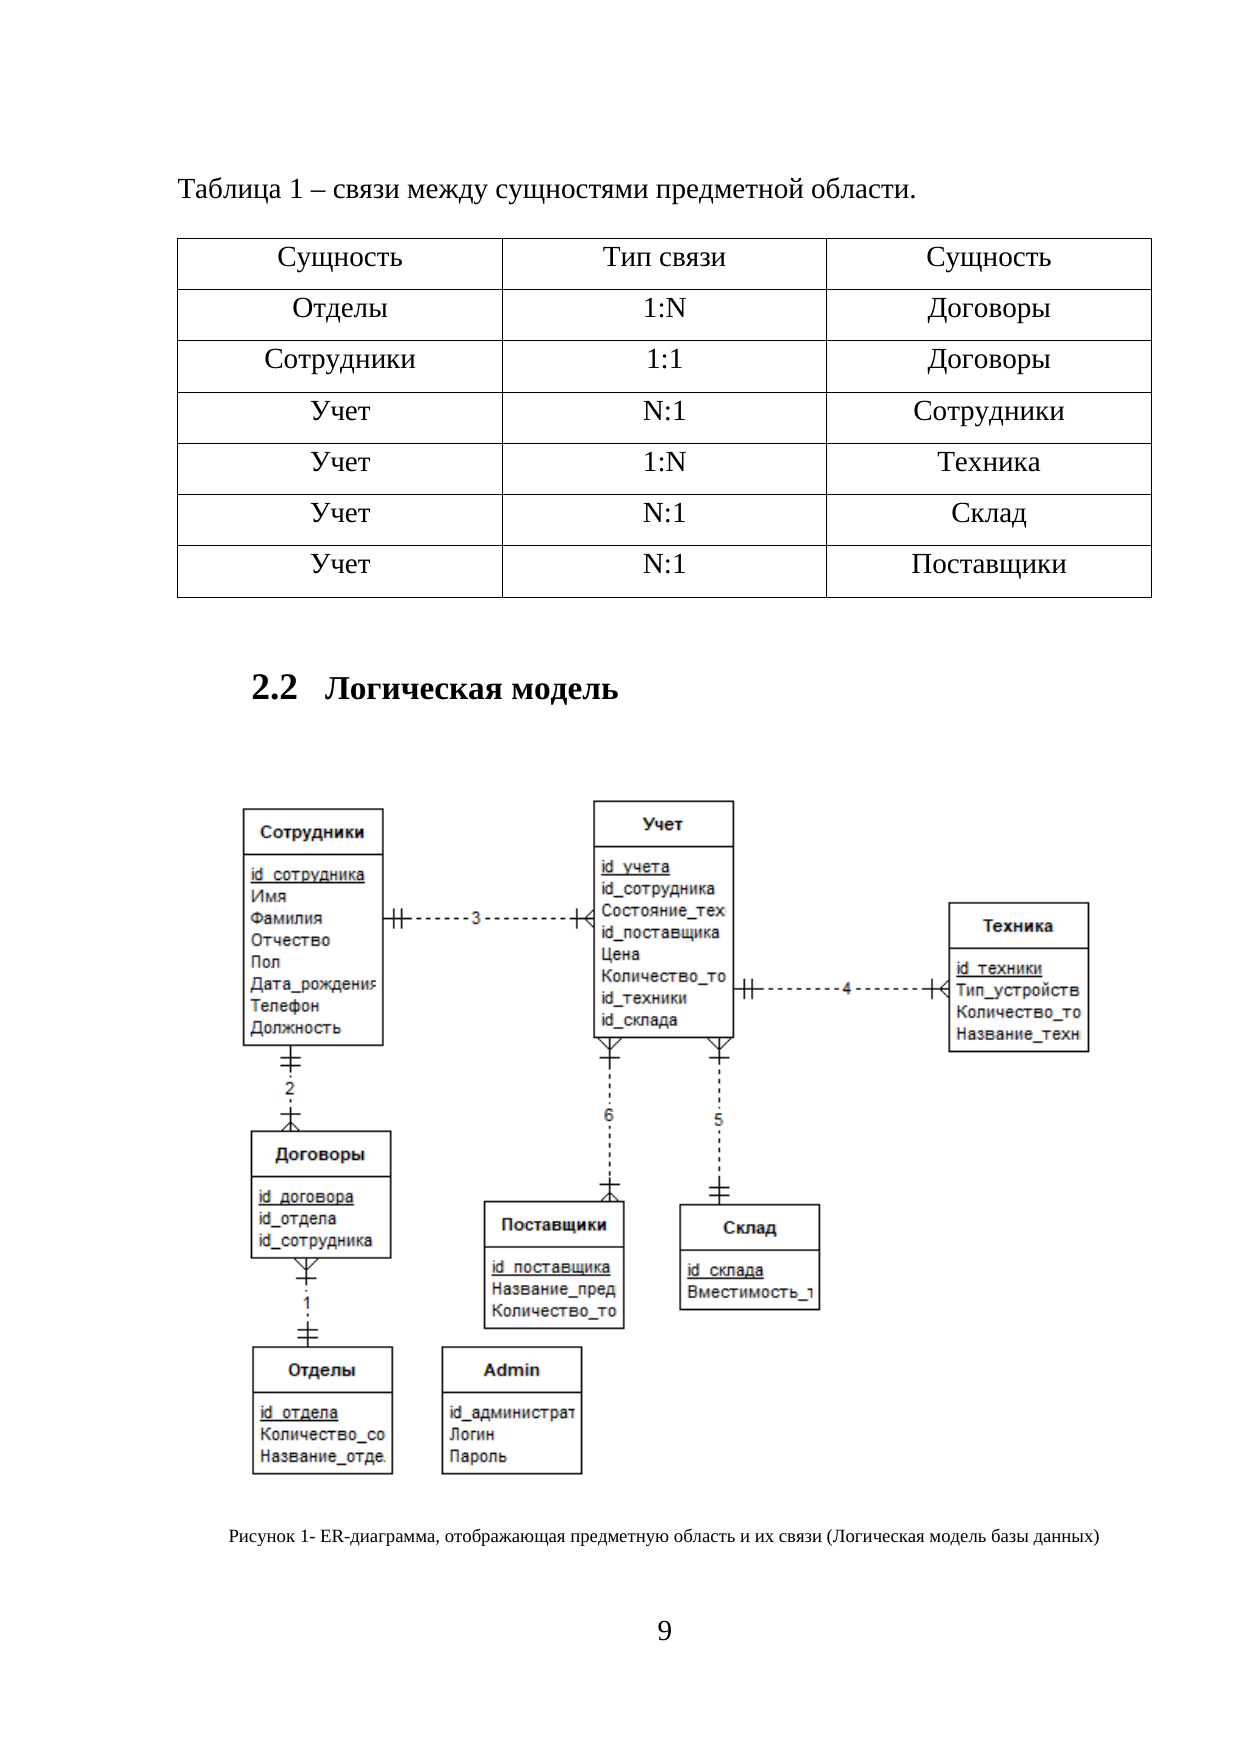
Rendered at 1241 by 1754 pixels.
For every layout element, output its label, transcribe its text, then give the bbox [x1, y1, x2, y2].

table_cell Отделы [178, 290, 502, 340]
table_cell N:1 [503, 393, 826, 443]
table_cell Учет [178, 495, 502, 545]
table_cell N:1 [503, 546, 826, 597]
picture [216, 782, 1113, 1492]
table_cell Договоры [827, 341, 1151, 392]
table_cell N:1 [503, 495, 826, 545]
table_cell Учет [178, 546, 502, 597]
table_header Сущность [178, 239, 502, 289]
text Таблица 1 – связи между сущностями предметной области. [177, 171, 1152, 204]
table_cell Техника [827, 444, 1151, 494]
table_header Тип связи [503, 239, 826, 289]
table_cell Поставщики [827, 546, 1151, 597]
table_header Сущность [827, 239, 1151, 289]
text Рисунок 1- ER-диаграмма, отображающая предметную область и их связи (Логическая модель базы данных) [177, 1525, 1152, 1547]
table_cell 1:1 [503, 341, 826, 392]
table_cell Склад [827, 495, 1151, 545]
table_cell Сотрудники [178, 341, 502, 392]
table_cell Договоры [827, 290, 1151, 340]
table_cell Сотрудники [827, 393, 1151, 443]
table_cell Учет [178, 393, 502, 443]
table_cell 1:N [503, 290, 826, 340]
table_cell 1:N [503, 444, 826, 494]
subtitle Логическая модель [177, 665, 1152, 708]
table_cell Учет [178, 444, 502, 494]
